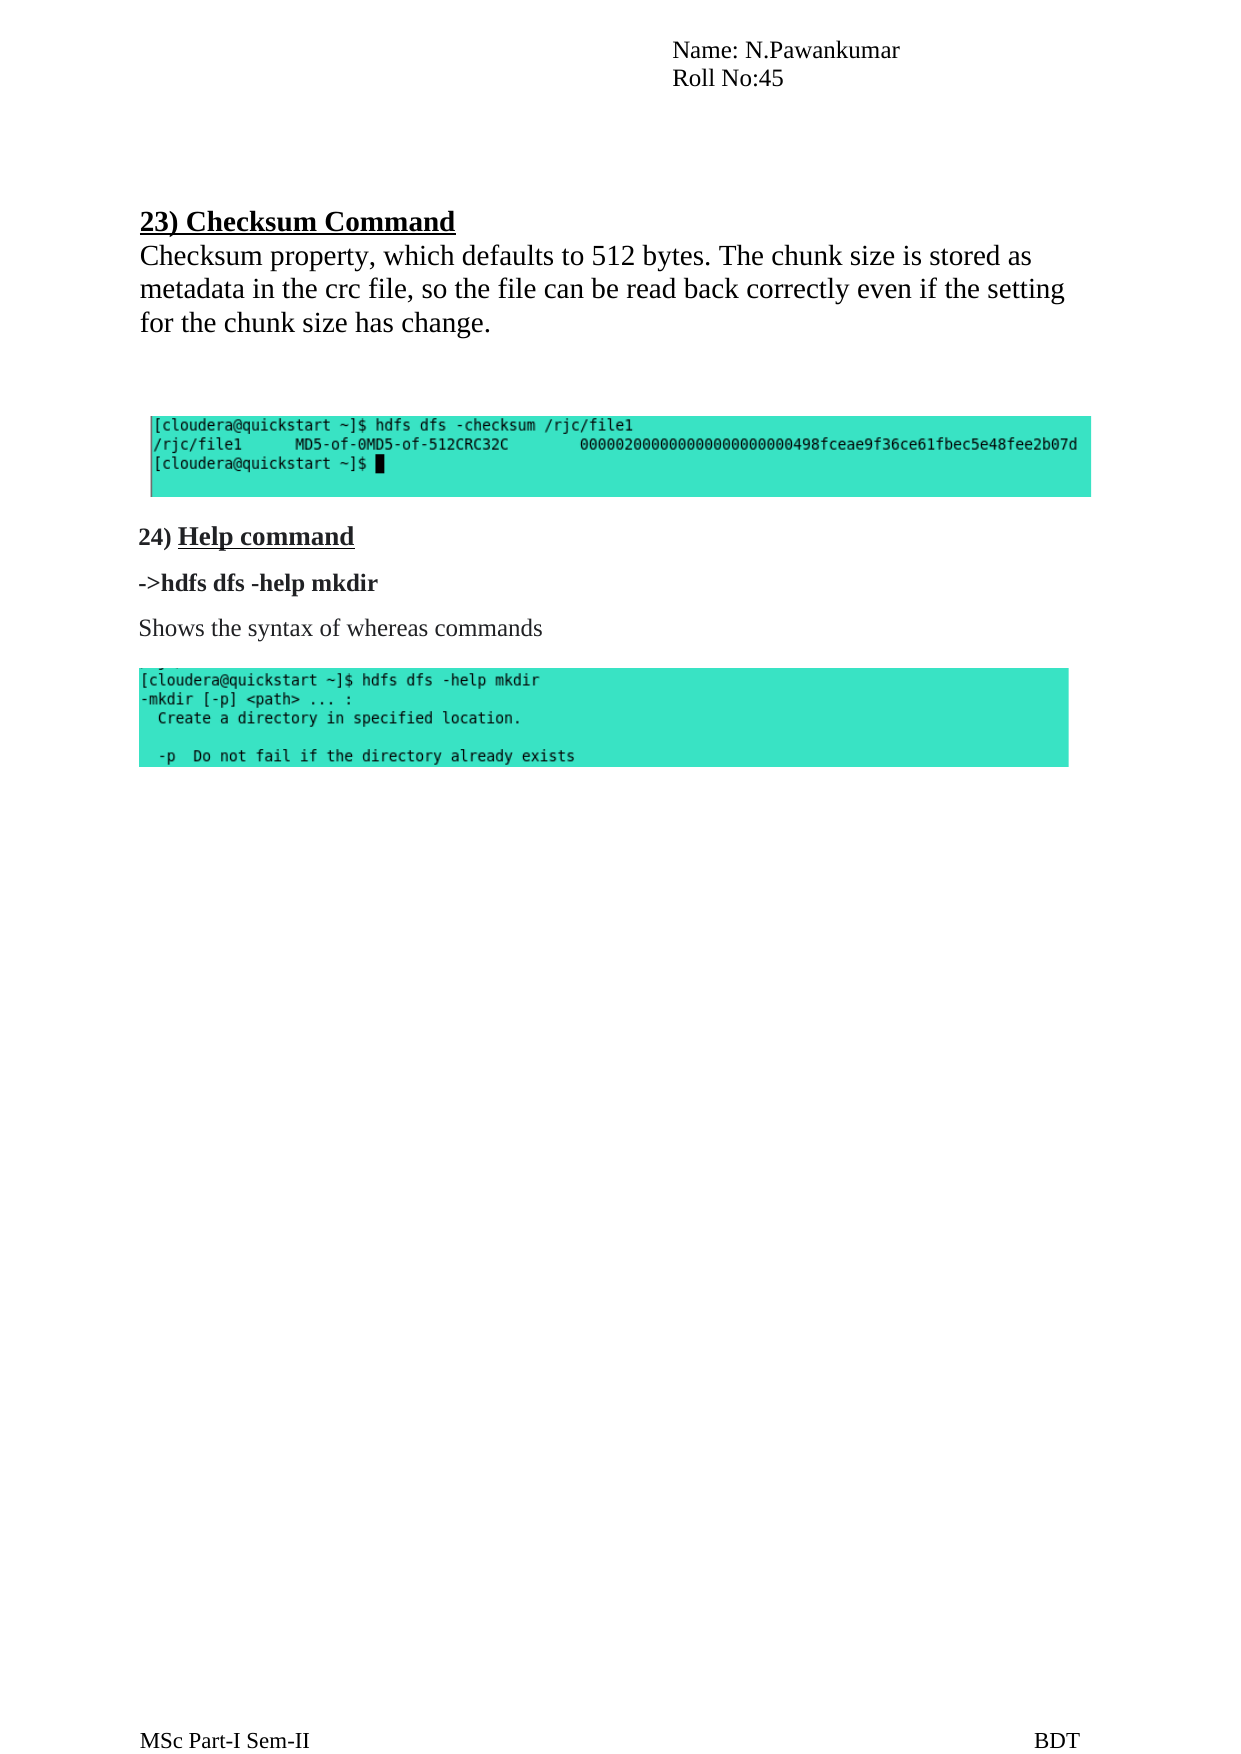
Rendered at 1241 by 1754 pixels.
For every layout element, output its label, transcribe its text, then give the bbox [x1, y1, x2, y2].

text Shows the syntax of whereas commands [138, 613, 1093, 642]
picture [150, 416, 1092, 497]
text Checksum property, which defaults to 512 bytes. The chunk size is stored as metadata in the crc file, so the file can be read back correctly even if the setting for the chunk size has change. [139, 238, 1101, 338]
text 23) Checksum Command [139, 204, 1101, 238]
picture [139, 668, 1069, 767]
text ->hdfs dfs -help mkdir [138, 568, 1101, 597]
subtitle 24) Help command [138, 521, 1101, 552]
